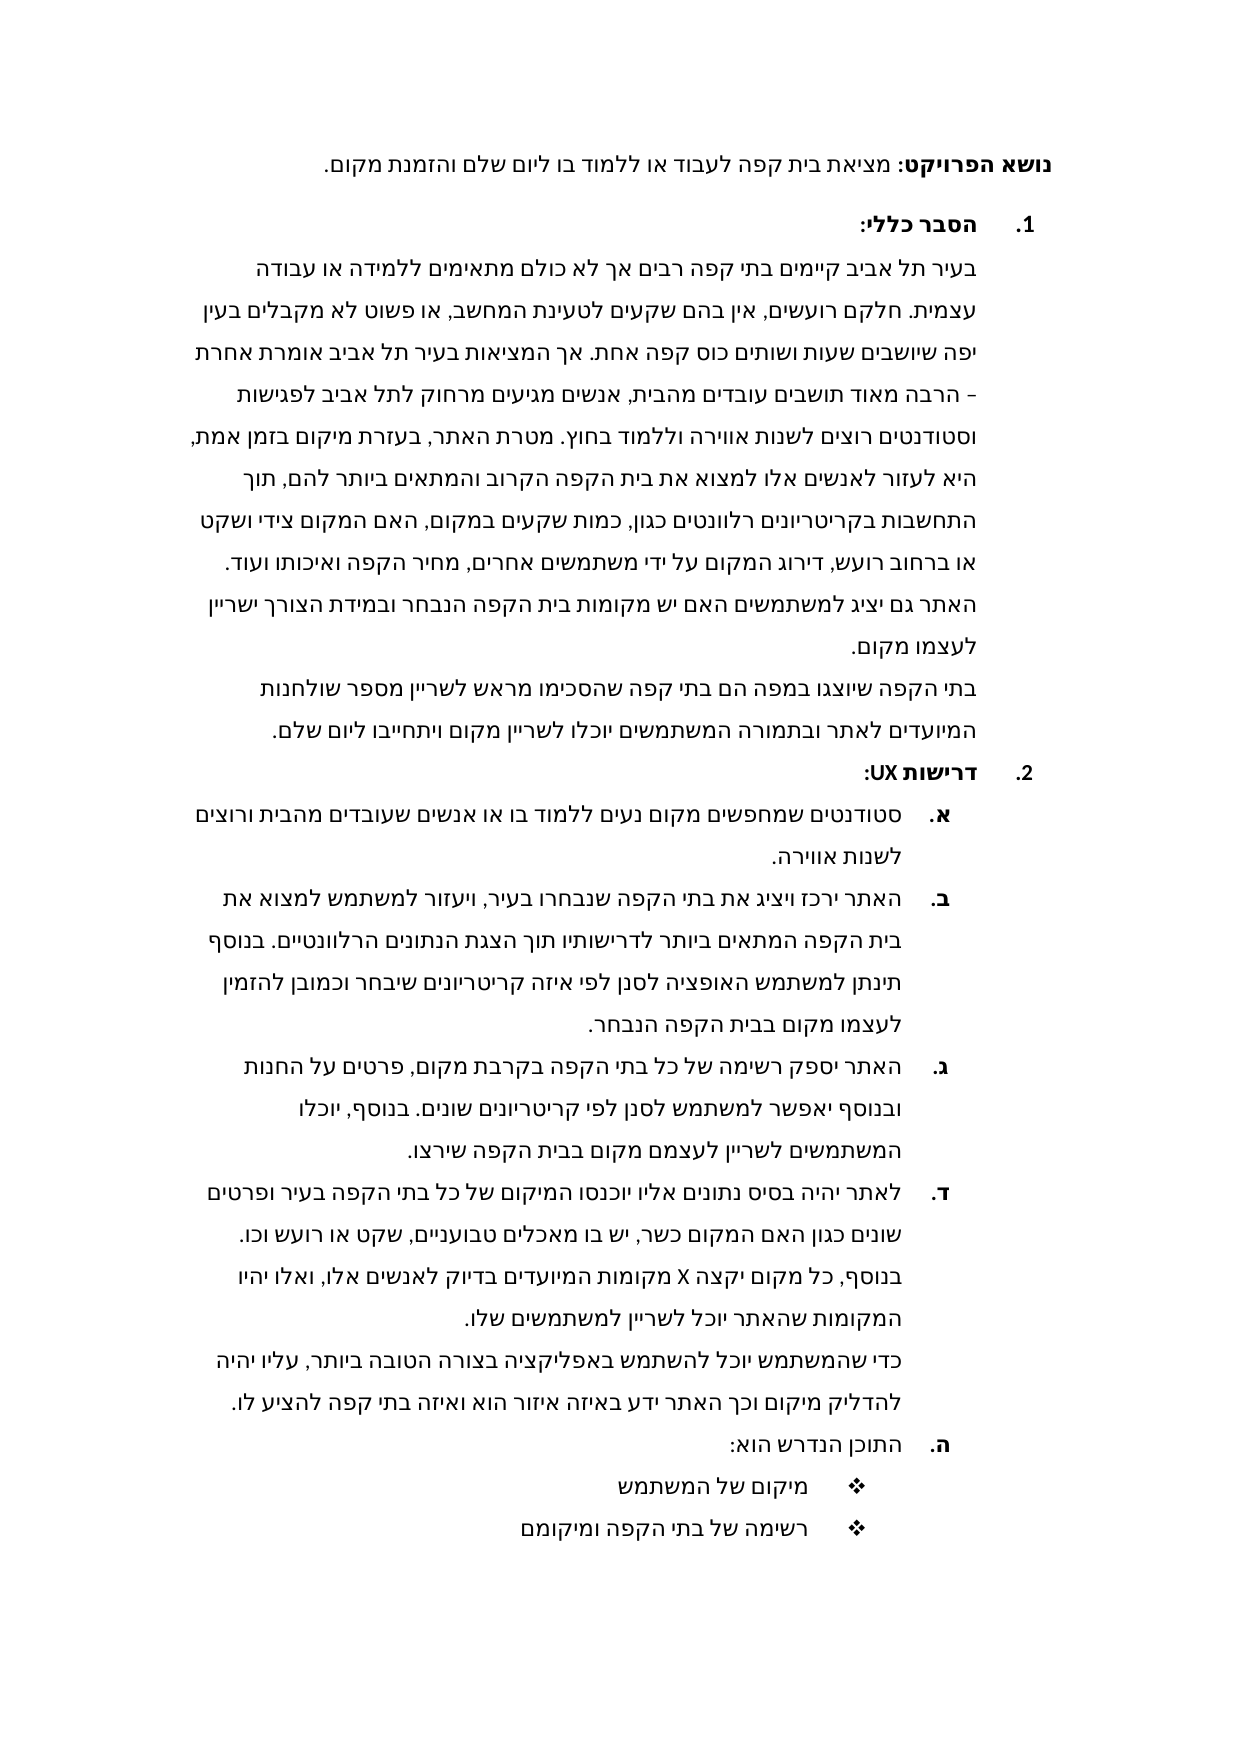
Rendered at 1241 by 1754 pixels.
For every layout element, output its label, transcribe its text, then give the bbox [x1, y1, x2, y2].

list מיקום של המשתמש [187, 1472, 846, 1500]
list סטודנטים שמחפשים מקום נעים ללמוד בו או אנשים שעובדים מהבית ורוצים לשנות אווירה. [187, 800, 940, 870]
list דרישות UX: [187, 758, 1015, 786]
list האתר ירכז ויציג את בתי הקפה שנבחרו בעיר, ויעזור למשתמש למצוא את בית הקפה המתאים ביותר לדרישותיו תוך הצגת הנתונים הרלוונטיים. בנוסף תינתן למשתמש האופציה לסנן לפי איזה קריטריונים שיבחר וכמובן להזמין לעצמו מקום בבית הקפה הנבחר. [187, 884, 940, 1038]
list התוכן הנדרש הוא: [187, 1430, 940, 1458]
list האתר גם יציג למשתמשים האם יש מקומות בית הקפה הנבחר ובמידת הצורך ישריין לעצמו מקום. [187, 590, 978, 660]
list בתי הקפה שיוצגו במפה הם בתי קפה שהסכימו מראש לשריין מספר שולחנות המיועדים לאתר ובתמורה המשתמשים יוכלו לשריין מקום ויתחייבו ליום שלם. [187, 674, 978, 744]
list הסבר כללי: [187, 209, 1015, 239]
list כדי שהמשתמש יוכל להשתמש באפליקציה בצורה הטובה ביותר, עליו יהיה להדליק מיקום וכך האתר ידע באיזה איזור הוא ואיזה בתי קפה להציע לו. [187, 1346, 903, 1416]
list האתר יספק רשימה של כל בתי הקפה בקרבת מקום, פרטים על החנות ובנוסף יאפשר למשתמש לסנן לפי קריטריונים שונים. בנוסף, יוכלו המשתמשים לשריין לעצמם מקום בבית הקפה שירצו. [187, 1052, 940, 1164]
text נושא הפרויקט: מציאת בית קפה לעבוד או ללמוד בו ליום שלם והזמנת מקום. [187, 150, 1053, 178]
list לאתר יהיה בסיס נתונים אליו יוכנסו המיקום של כל בתי הקפה בעיר ופרטים שונים כגון האם המקום כשר, יש בו מאכלים טבועניים, שקט או רועש וכו. בנוסף, כל מקום יקצה X מקומות המיועדים בדיוק לאנשים אלו, ואלו יהיו המקומות שהאתר יוכל לשריין למשתמשים שלו. [187, 1178, 940, 1332]
list בעיר תל אביב קיימים בתי קפה רבים אך לא כולם מתאימים ללמידה או עבודה עצמית. חלקם רועשים, אין בהם שקעים לטעינת המחשב, או פשוט לא מקבלים בעין יפה שיושבים שעות ושותים כוס קפה אחת. אך המציאות בעיר תל אביב אומרת אחרת – הרבה מאוד תושבים עובדים מהבית, אנשים מגיעים מרחוק לתל אביב לפגישות וסטודנטים רוצים לשנות אווירה וללמוד בחוץ. מטרת האתר, בעזרת מיקום בזמן אמת, היא לעזור לאנשים אלו למצוא את בית הקפה הקרוב והמתאים ביותר להם, תוך התחשבות בקריטריונים רלוונטים כגון, כמות שקעים במקום, האם המקום צידי ושקט או ברחוב רועש, דירוג המקום על ידי משתמשים אחרים, מחיר הקפה ואיכותו ועוד. [187, 254, 978, 576]
list רשימה של בתי הקפה ומיקומם [187, 1514, 846, 1542]
